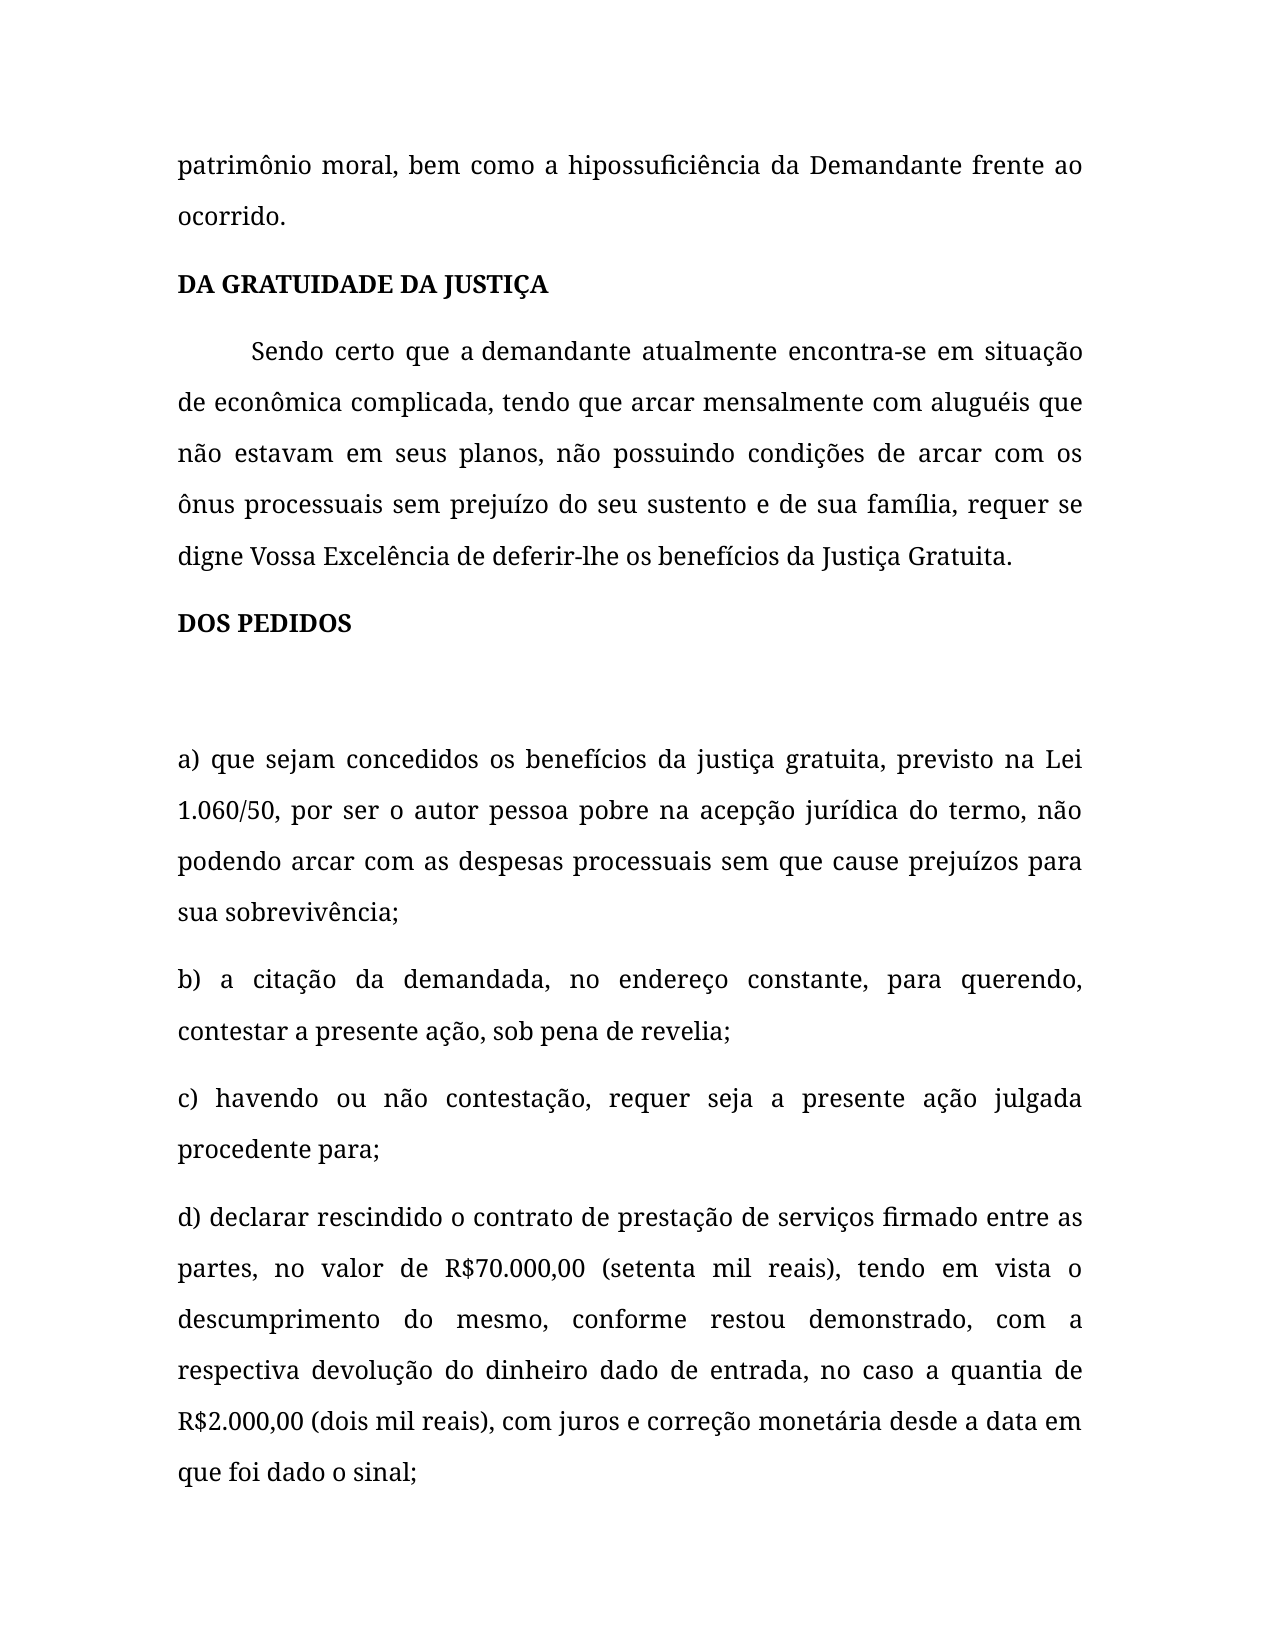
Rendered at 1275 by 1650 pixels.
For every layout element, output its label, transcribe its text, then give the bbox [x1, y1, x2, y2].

text Sendo certo que a demandante atualmente encontra-se em situação de econômica complicada, tendo que arcar mensalmente com aluguéis que não estavam em seus planos, não possuindo condições de arcar com os ônus processuais sem prejuízo do seu sustento e de sua família, requer se digne Vossa Excelência de deferir-lhe os benefícios da Justiça Gratuita. [177, 334, 1084, 572]
text DA GRATUIDADE DA JUSTIÇA [177, 266, 1084, 300]
text DOS PEDIDOS [177, 606, 1084, 640]
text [177, 148, 1084, 233]
text a) que sejam concedidos os benefícios da justiça gratuita, previsto na Lei 1.060/50, por ser o autor pessoa pobre na acepção jurídica do termo, não podendo arcar com as despesas processuais sem que cause prejuízos para sua sobrevivência; [177, 741, 1084, 928]
text c) havendo ou não contestação, requer seja a presente ação julgada procedente para; [177, 1081, 1084, 1166]
text d) declarar rescindido o contrato de prestação de serviços firmado entre as partes, no valor de R$70.000,00 (setenta mil reais), tendo em vista o descumprimento do mesmo, conforme restou demonstrado, com a respectiva devolução do dinheiro dado de entrada, no caso a quantia de R$2.000,00 (dois mil reais), com juros e correção monetária desde a data em que foi dado o sinal; [177, 1200, 1084, 1489]
text b) a citação da demandada, no endereço constante, para querendo, contestar a presente ação, sob pena de revelia; [177, 962, 1084, 1047]
